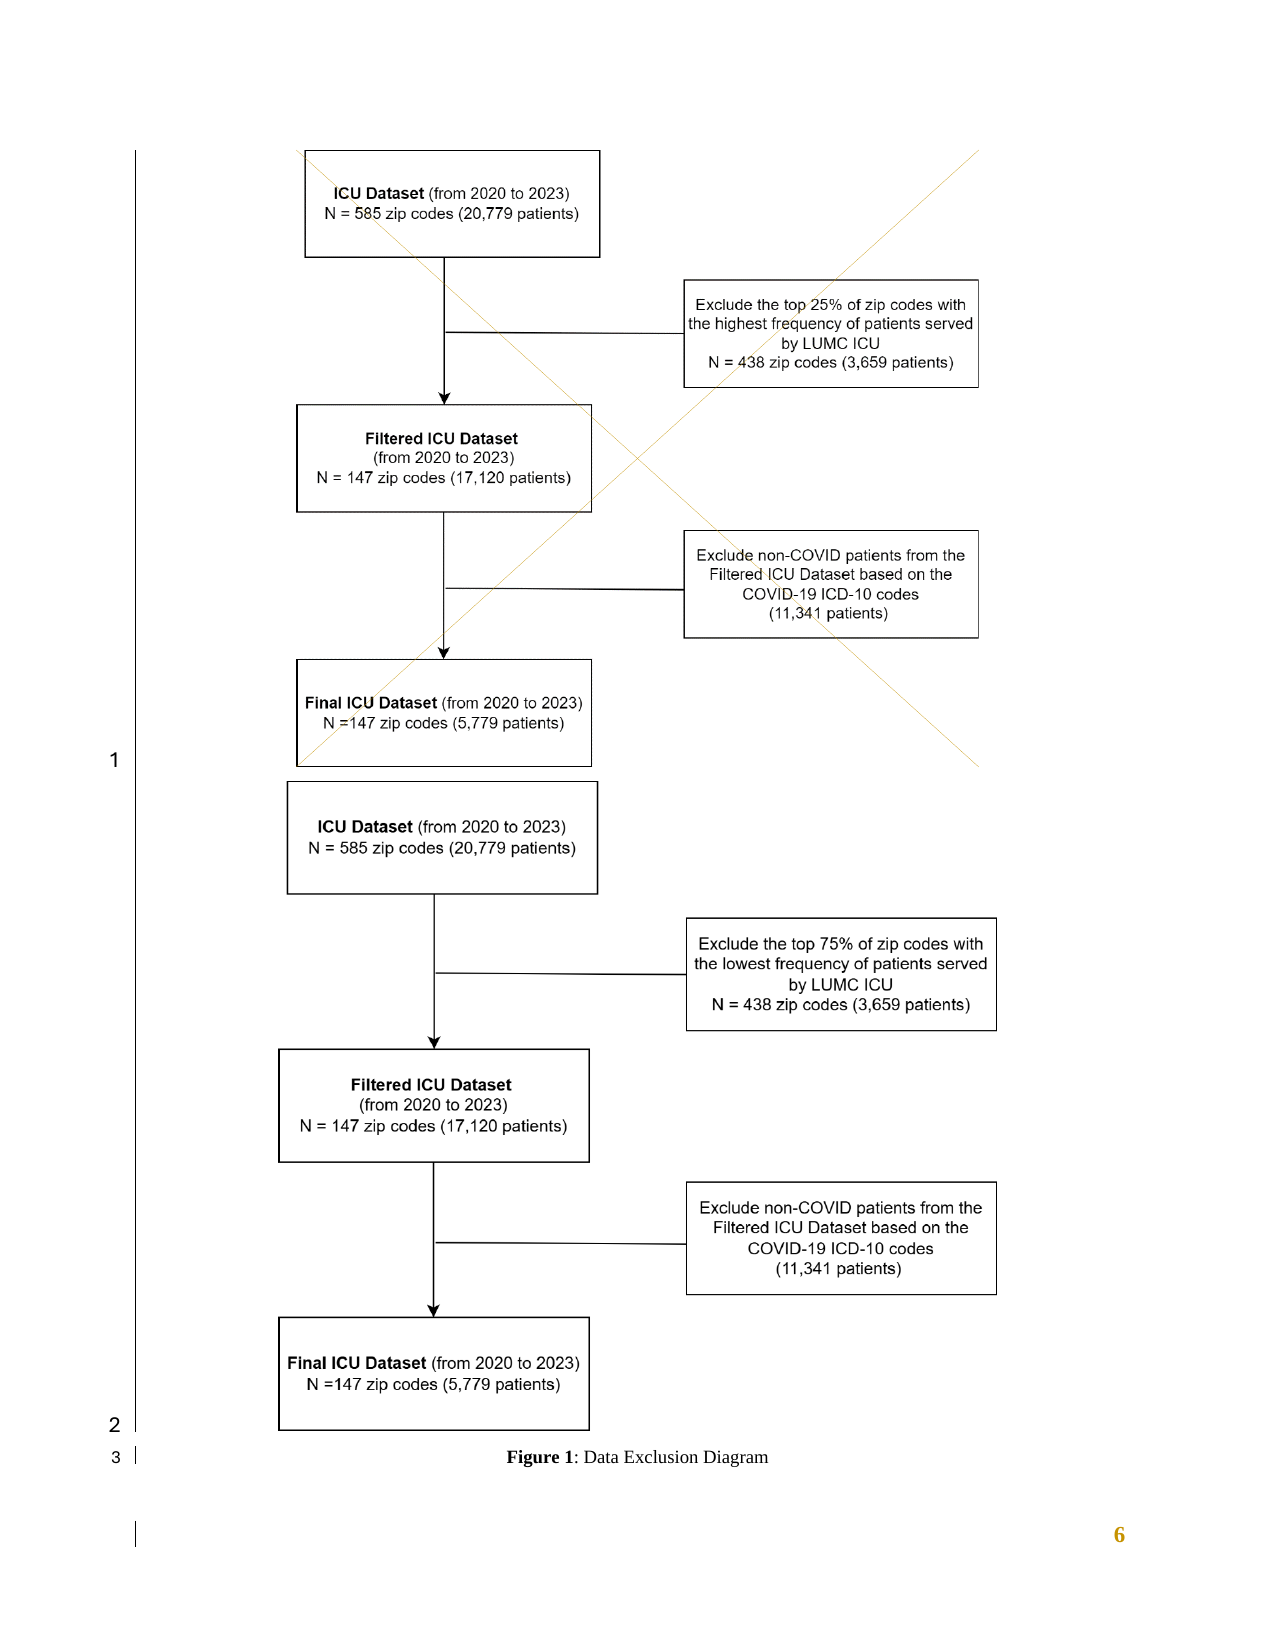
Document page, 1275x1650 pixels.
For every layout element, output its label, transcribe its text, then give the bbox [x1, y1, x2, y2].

text Figure 1: Data Exclusion Diagram [150, 1446, 1125, 1468]
picture [296, 151, 636, 766]
picture [298, 460, 977, 767]
picture [278, 781, 997, 1432]
picture [639, 151, 979, 766]
picture [298, 150, 977, 457]
